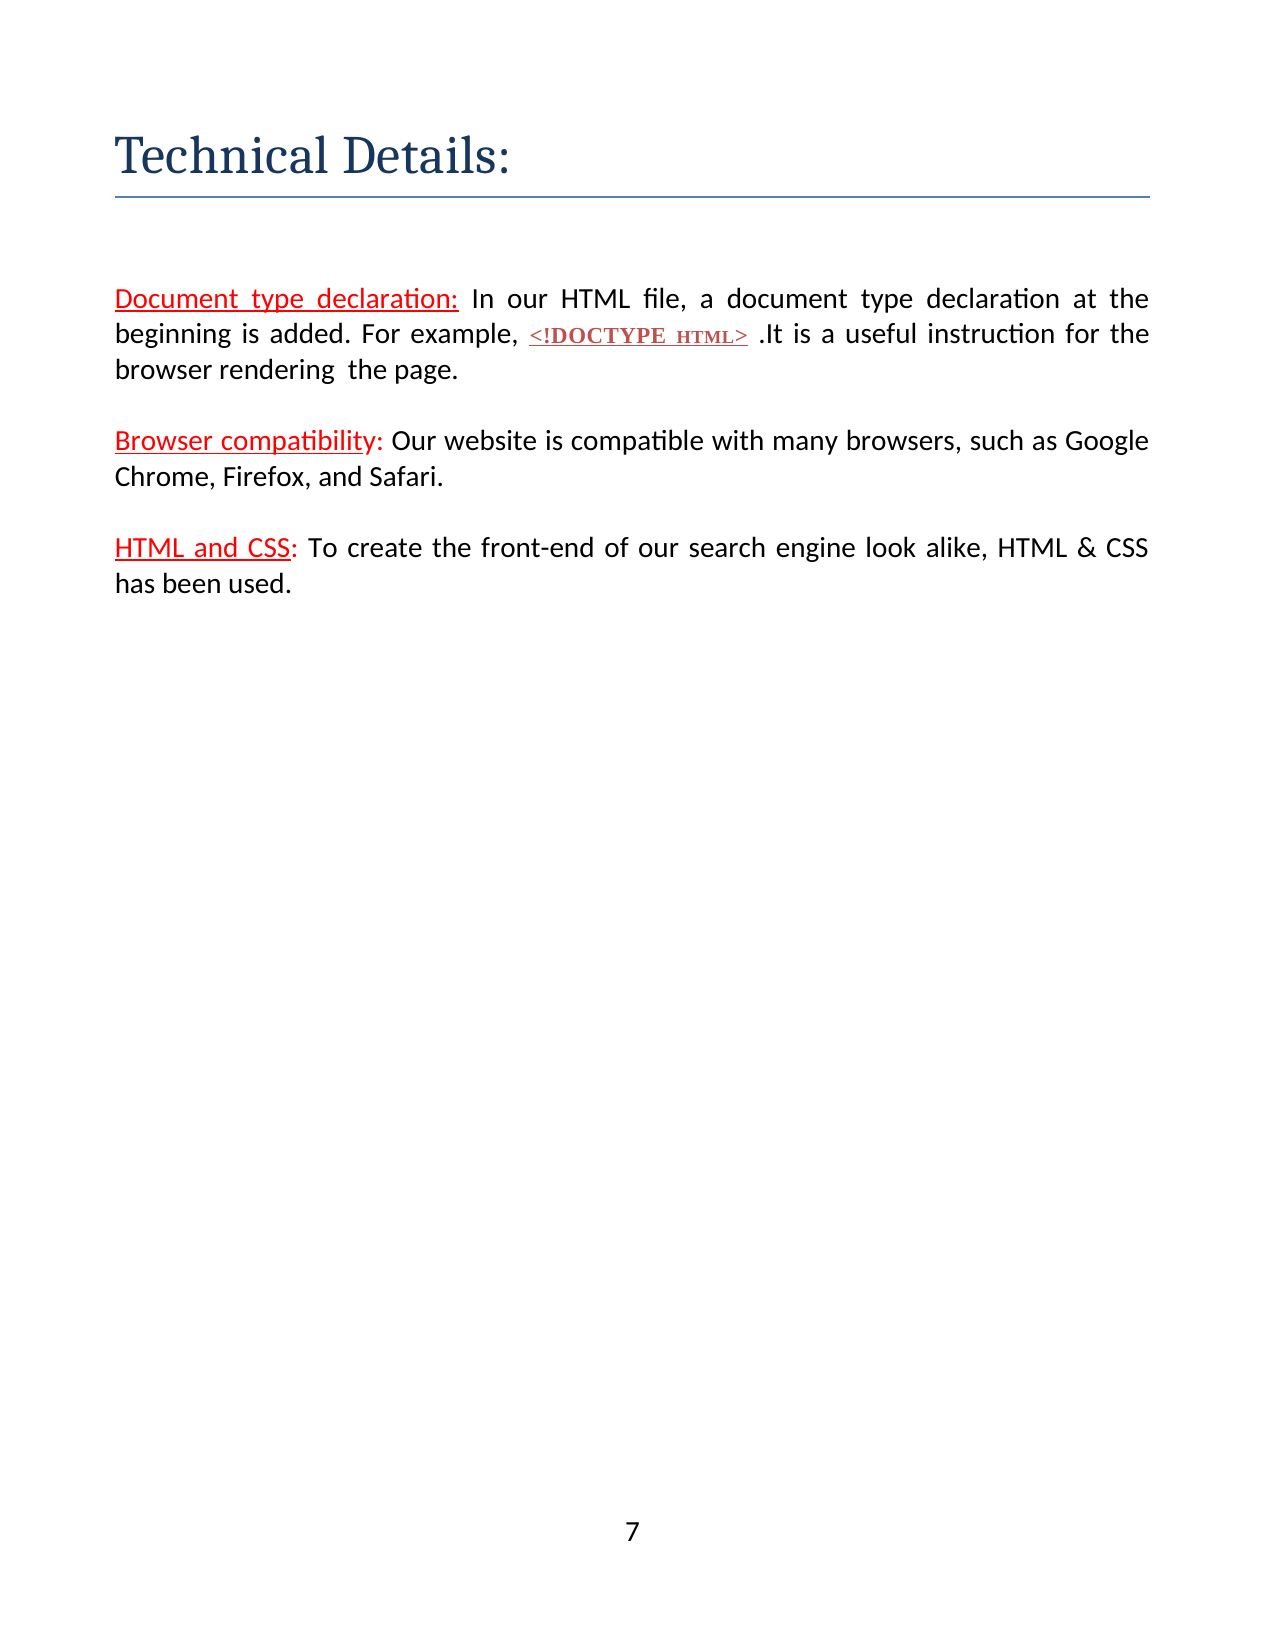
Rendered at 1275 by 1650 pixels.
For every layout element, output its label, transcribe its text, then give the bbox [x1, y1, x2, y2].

text HTML and CSS: To create the front-end of our search engine look alike, HTML & CSS has been used. [114, 529, 1150, 600]
title Technical Details: [114, 125, 1150, 198]
text Browser compatibility: Our website is compatible with many browsers, such as Google Chrome, Firefox, and Safari. [114, 422, 1150, 493]
text Document type declaration: In our HTML file, a document type declaration at the beginning is added. For example, <!DOCTYPE html> .It is a useful instruction for the browser rendering the page. [114, 280, 1150, 387]
